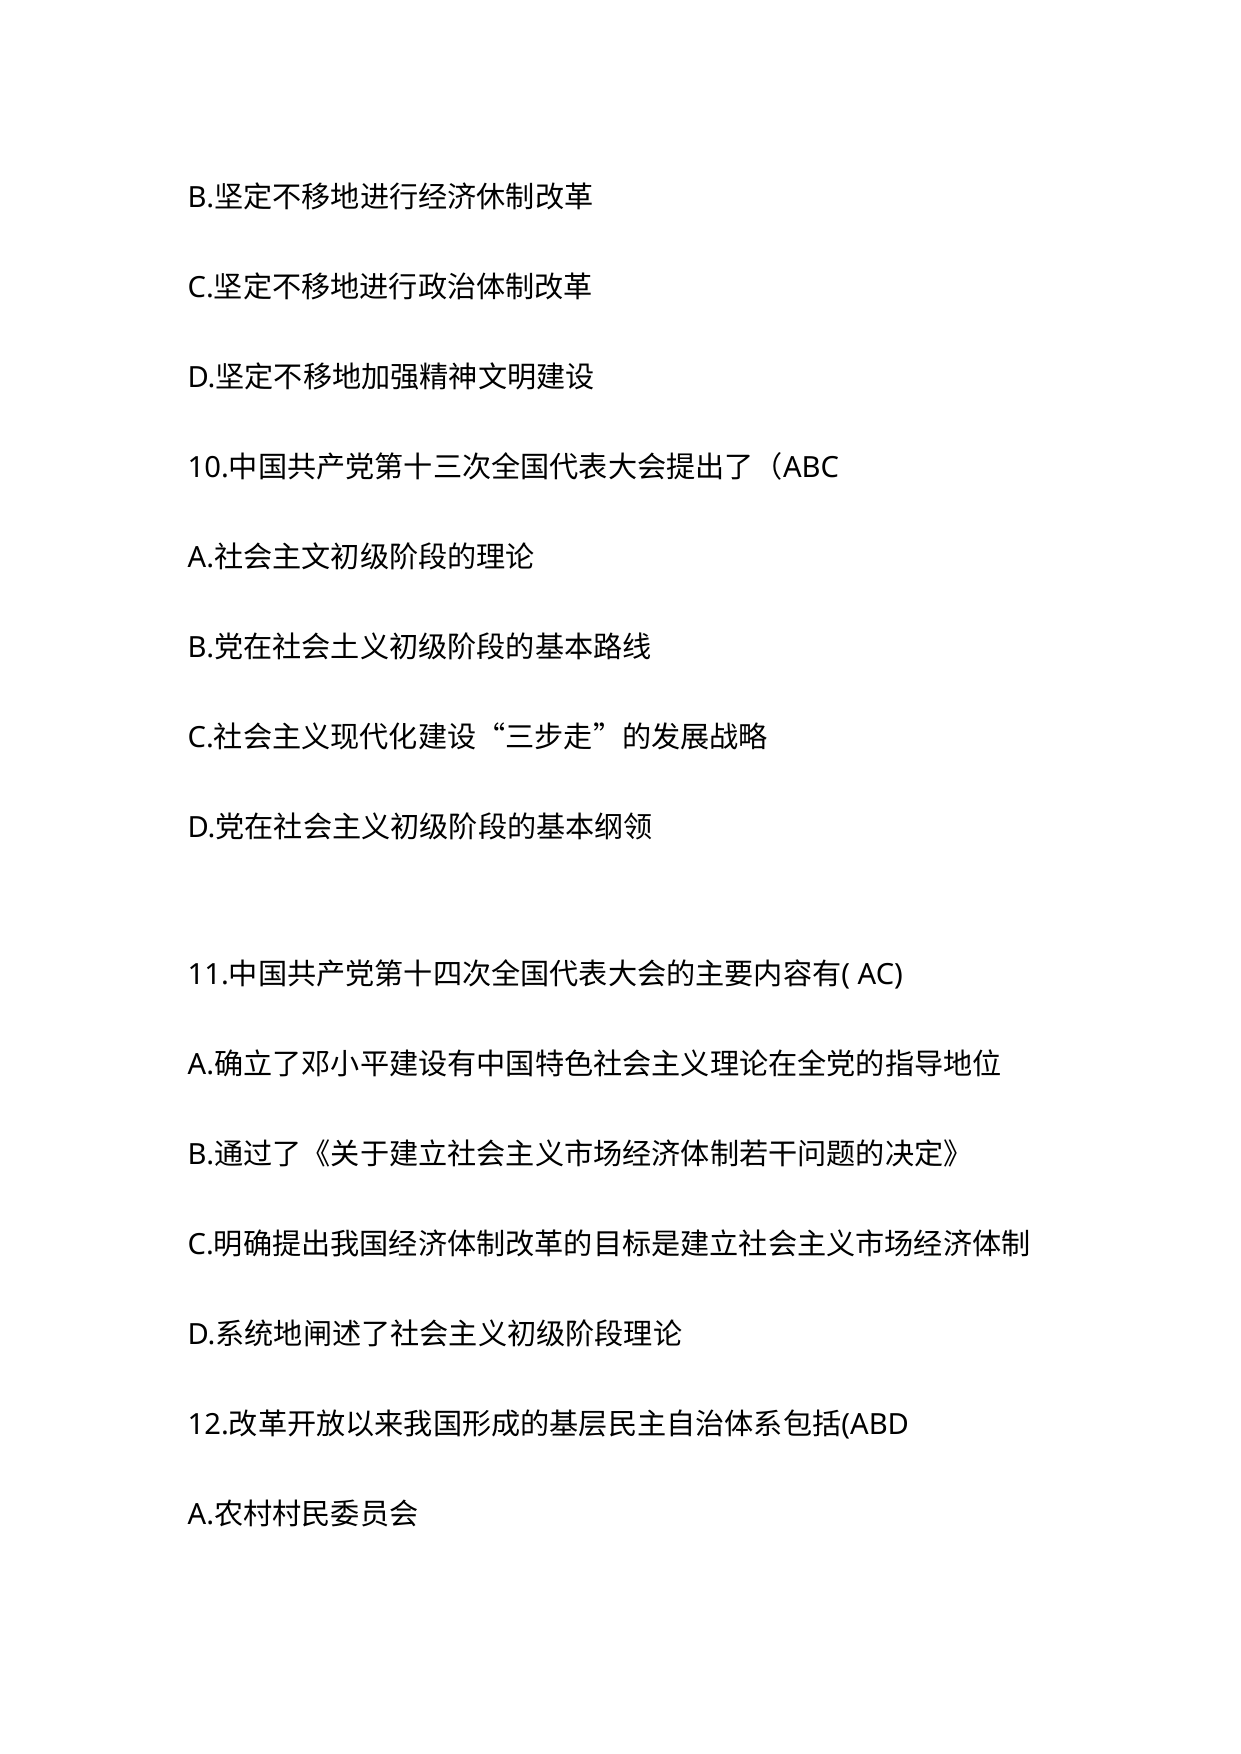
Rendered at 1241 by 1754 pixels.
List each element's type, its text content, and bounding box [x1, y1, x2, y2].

text D.党在社会主义初级阶段的基本纲领 [187, 792, 1053, 857]
text A.农村村民委员会 [187, 1479, 1053, 1544]
text C.明确提出我国经济体制改革的目标是建立社会主义市场经济体制 [187, 1209, 1053, 1274]
text 12.改革开放以来我国形成的基层民主自治体系包括(ABD [187, 1389, 1053, 1454]
text D.坚定不移地加强精神文明建设 [187, 342, 1053, 407]
text A.确立了邓小平建设有中国特色社会主义理论在全党的指导地位 [187, 1029, 1053, 1094]
text B.通过了《关于建立社会主义市场经济体制若干问题的决定》 [187, 1119, 1053, 1184]
text A.社会主文初级阶段的理论 [187, 522, 1053, 587]
text C.坚定不移地进行政治体制改革 [187, 252, 1053, 317]
text 10.中国共产党第十三次全国代表大会提出了（ABC [187, 432, 1053, 497]
text B.坚定不移地进行经济休制改革 [187, 162, 1053, 227]
text C.社会主义现代化建设“三步走”的发展战略 [187, 702, 1053, 767]
text 11.中国共产党第十四次全国代表大会的主要内容有( AC) [187, 939, 1053, 1004]
text B.党在社会土义初级阶段的基本路线 [187, 612, 1053, 677]
text D.系统地闸述了社会主义初级阶段理论 [187, 1299, 1053, 1364]
